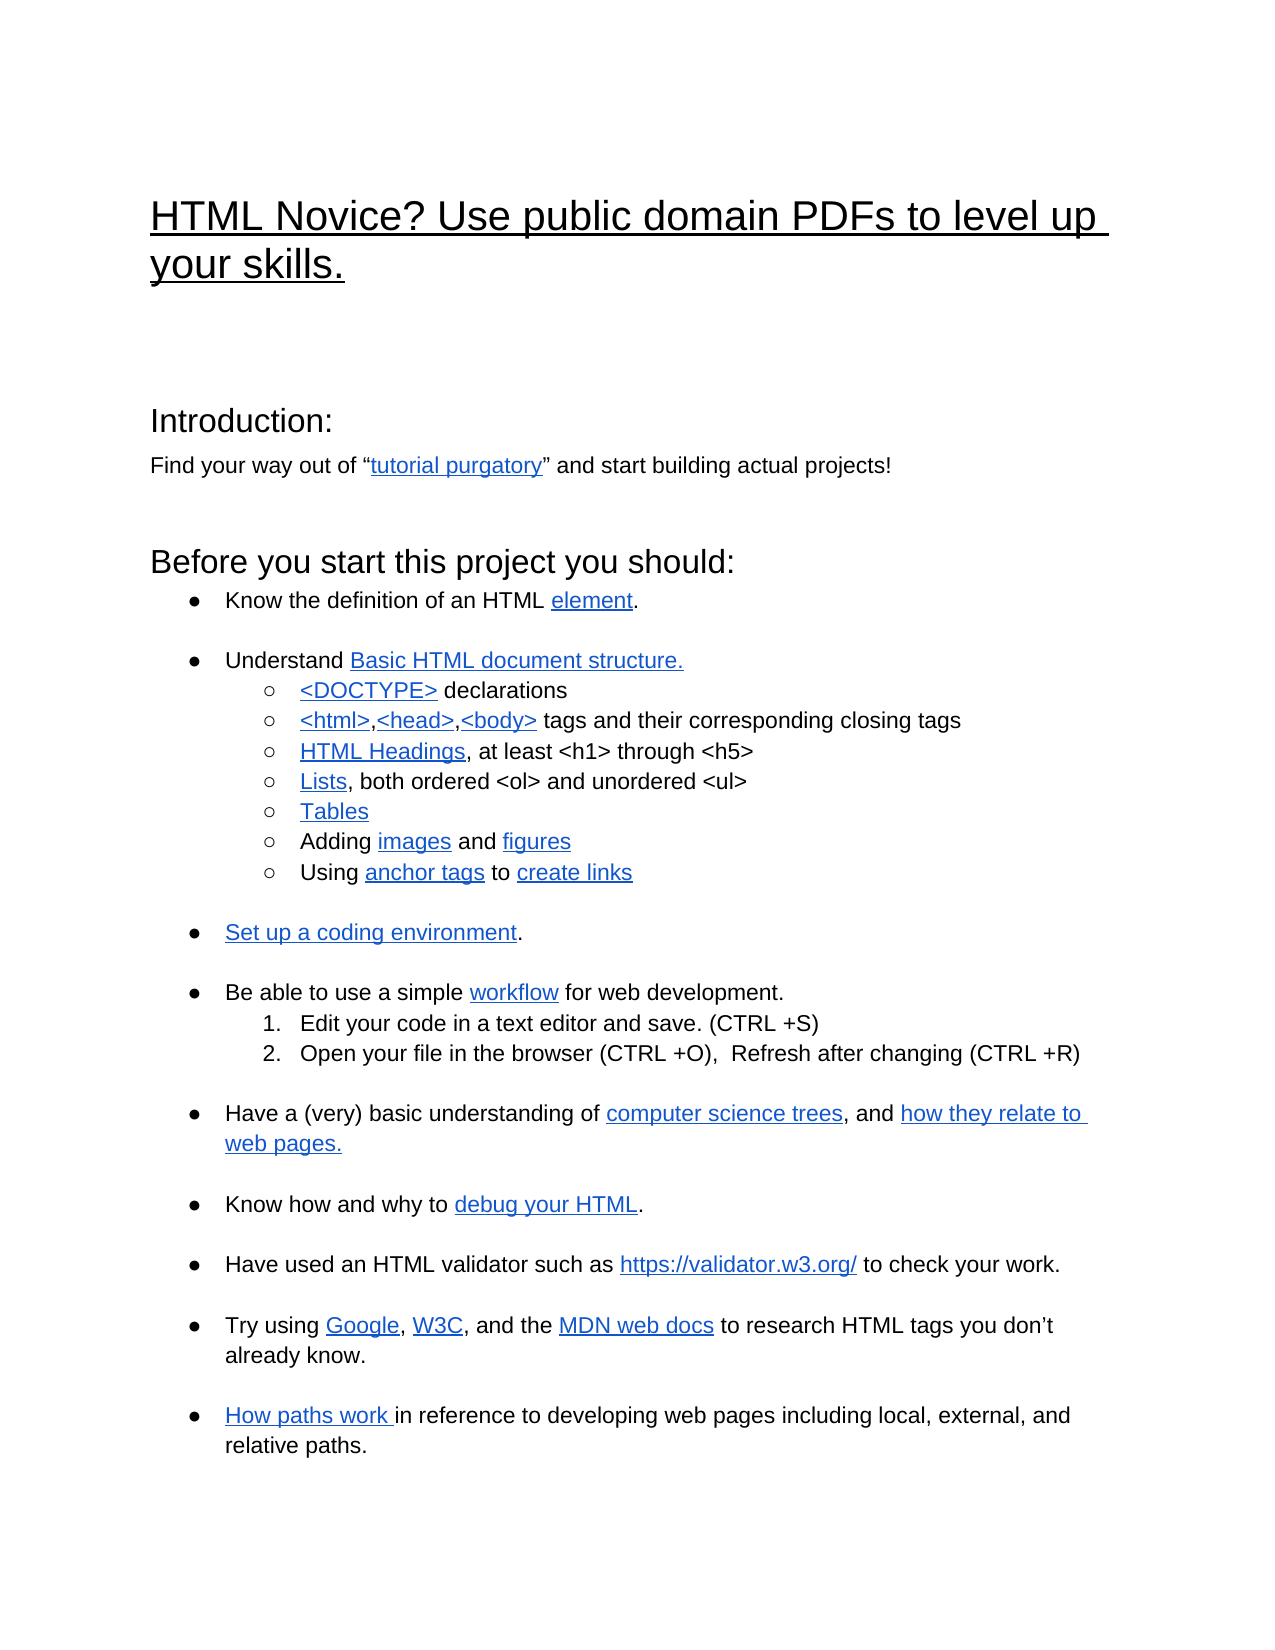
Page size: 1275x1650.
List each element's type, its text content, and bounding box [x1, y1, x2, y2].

list Have a (very) basic understanding of computer science trees, and how they relate to web pages. [187, 1100, 1125, 1157]
list Know the definition of an HTML element. [187, 587, 1125, 613]
list <html>,<head>,<body> tags and their corresponding closing tags [262, 707, 1125, 734]
list Be able to use a simple workflow for web development. [187, 979, 1125, 1006]
text Find your way out of “tutorial purgatory” and start building actual projects! [150, 452, 1125, 478]
list Adding images and figures [262, 828, 1125, 855]
subtitle HTML Novice? Use public domain PDFs to level up your skills. [150, 192, 1125, 287]
list Open your file in the browser (CTRL +O), Refresh after changing (CTRL +R) [262, 1040, 1125, 1066]
list Have used an HTML validator such as https://validator.w3.org/ to check your work. [187, 1251, 1125, 1278]
list Tables [262, 798, 1125, 824]
list Understand Basic HTML document structure. [187, 647, 1125, 673]
list HTML Headings, at least <h1> through <h5> [262, 738, 1125, 764]
list How paths work in reference to developing web pages including local, external, and relative paths. [187, 1402, 1125, 1459]
subtitle Introduction: [150, 401, 1125, 439]
list Edit your code in a text editor and save. (CTRL +S) [262, 1009, 1125, 1036]
list Using anchor tags to create links [262, 858, 1125, 885]
list Lists, both ordered <ol> and unordered <ul> [262, 768, 1125, 794]
list Try using Google, W3C, and the MDN web docs to research HTML tags you don’t already know. [187, 1312, 1125, 1368]
list Know how and why to debug your HTML. [187, 1191, 1125, 1217]
list Set up a coding environment. [187, 919, 1125, 945]
text Before you start this project you should: [150, 542, 1125, 581]
list <DOCTYPE> declarations [262, 677, 1125, 704]
